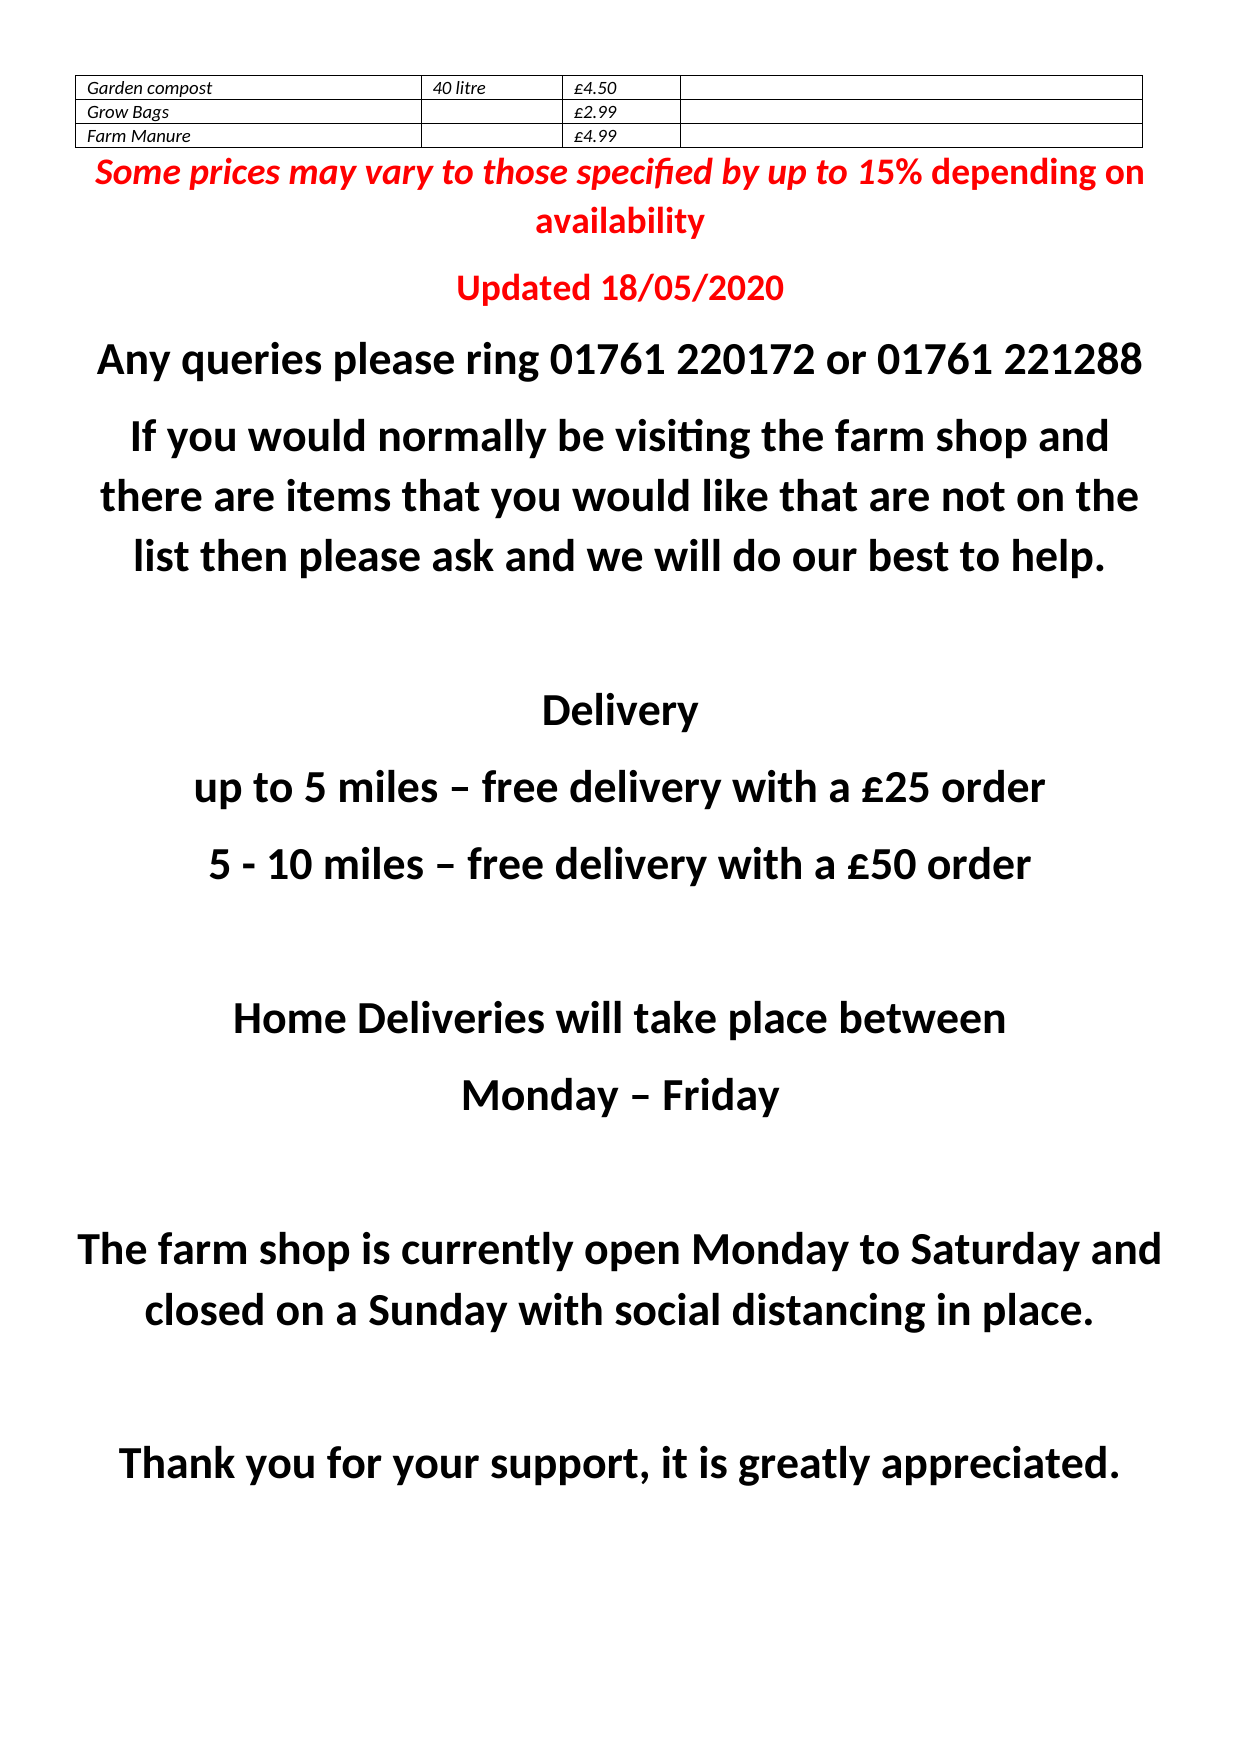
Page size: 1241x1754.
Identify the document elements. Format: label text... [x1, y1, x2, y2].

table_cell £2.99 [563, 100, 680, 123]
text Monday – Friday [75, 1066, 1165, 1122]
text Home Deliveries will take place between [75, 989, 1165, 1045]
text Delivery [75, 681, 1165, 737]
table_cell [681, 76, 1142, 99]
table_cell £4.50 [563, 76, 680, 99]
table_cell [681, 124, 1142, 147]
table_cell £4.99 [563, 124, 680, 147]
table_cell 40 litre [422, 76, 562, 99]
table_cell [681, 100, 1142, 123]
table_cell [422, 124, 562, 147]
text Some prices may vary to those specified by up to 15% depending on availability [75, 148, 1165, 243]
text If you would normally be visiting the farm shop and there are items that you would like that are not on the list then please ask and we will do our best to help. [75, 407, 1165, 583]
text The farm shop is currently open Monday to Saturday and closed on a Sunday with social distancing in place. [75, 1220, 1165, 1336]
table_cell Farm Manure [76, 124, 421, 147]
text up to 5 miles – free delivery with a £25 order [75, 758, 1165, 814]
text Updated 18/05/2020 [75, 263, 1165, 309]
text Any queries please ring 01761 220172 or 01761 221288 [75, 330, 1165, 386]
table_cell Grow Bags [76, 100, 421, 123]
text Thank you for your support, it is greatly appreciated. [75, 1434, 1165, 1490]
text 5 - 10 miles – free delivery with a £50 order [75, 835, 1165, 891]
table_cell [422, 100, 562, 123]
table_cell Garden compost [76, 76, 421, 99]
